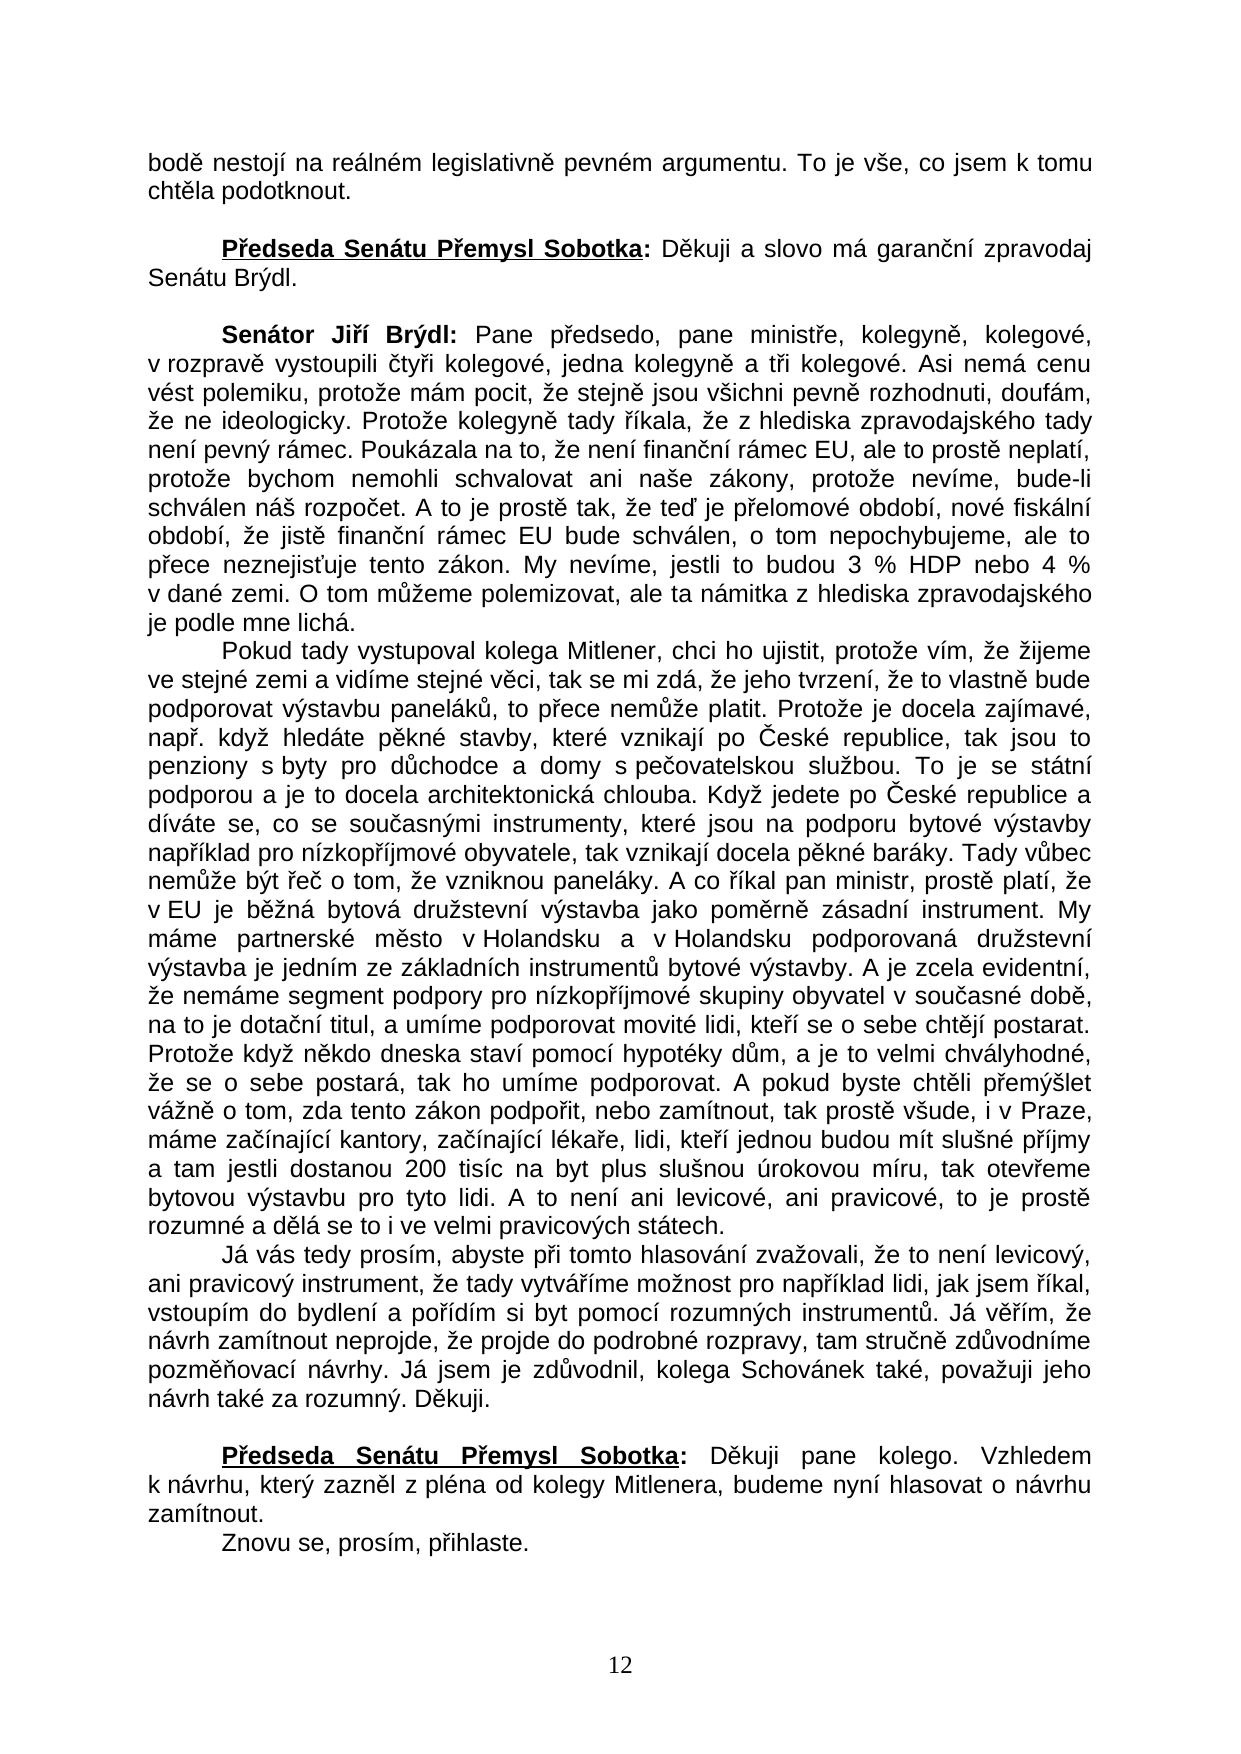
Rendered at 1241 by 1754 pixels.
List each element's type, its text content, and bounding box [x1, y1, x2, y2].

text Předseda Senátu Přemysl Sobotka: Děkuji pane kolego. Vzhledem k návrhu, který zazněl z pléna od kolegy Mitlenera, budeme nyní hlasovat o návrhu zamítnout. [148, 1441, 1093, 1528]
text Pokud tady vystupoval kolega Mitlener, chci ho ujistit, protože vím, že žijeme ve stejné zemi a vidíme stejné věci, tak se mi zdá, že jeho tvrzení, že to vlastně bude podporovat výstavbu paneláků, to přece nemůže platit. Protože je docela zajímavé, např. když hledáte pěkné stavby, které vznikají po České republice, tak jsou to penziony s byty pro důchodce a domy s pečovatelskou službou. To je se státní podporou a je to docela architektonická chlouba. Když jedete po České republice a díváte se, co se současnými instrumenty, které jsou na podporu bytové výstavby například pro nízkopříjmové obyvatele, tak vznikají docela pěkné baráky. Tady vůbec nemůže být řeč o tom, že vzniknou paneláky. A co říkal pan ministr, prostě platí, že v EU je běžná bytová družstevní výstavba jako poměrně zásadní instrument. My máme partnerské město v Holandsku a v Holandsku podporovaná družstevní výstavba je jedním ze základních instrumentů bytové výstavby. A je zcela evidentní, že nemáme segment podpory pro nízkopříjmové skupiny obyvatel v současné době, na to je dotační titul, a umíme podporovat movité lidi, kteří se o sebe chtějí postarat. Protože když někdo dneska staví pomocí hypotéky dům, a je to velmi chvályhodné, že se o sebe postará, tak ho umíme podporovat. A pokud byste chtěli přemýšlet vážně o tom, zda tento zákon podpořit, nebo zamítnout, tak prostě všude, i v Praze, máme začínající kantory, začínající lékaře, lidi, kteří jednou budou mít slušné příjmy a tam jestli dostanou 200 tisíc na byt plus slušnou úrokovou míru, tak otevřeme bytovou výstavbu pro tyto lidi. A to není ani levicové, ani pravicové, to je prostě rozumné a dělá se to i ve velmi pravicových státech. [148, 636, 1093, 1240]
text Předseda Senátu Přemysl Sobotka: Děkuji a slovo má garanční zpravodaj Senátu Brýdl. [148, 234, 1093, 291]
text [148, 148, 1093, 205]
text Znovu se, prosím, přihlaste. [148, 1528, 1093, 1556]
text Senátor Jiří Brýdl: Pane předsedo, pane ministře, kolegyně, kolegové, v rozpravě vystoupili čtyři kolegové, jedna kolegyně a tři kolegové. Asi nemá cenu vést polemiku, protože mám pocit, že stejně jsou všichni pevně rozhodnuti, doufám, že ne ideologicky. Protože kolegyně tady říkala, že z hlediska zpravodajského tady není pevný rámec. Poukázala na to, že není finanční rámec EU, ale to prostě neplatí, protože bychom nemohli schvalovat ani naše zákony, protože nevíme, bude-li schválen náš rozpočet. A to je prostě tak, že teď je přelomové období, nové fiskální období, že jistě finanční rámec EU bude schválen, o tom nepochybujeme, ale to přece neznejisťuje tento zákon. My nevíme, jestli to budou 3 % HDP nebo 4 % v dané zemi. O tom můžeme polemizovat, ale ta námitka z hlediska zpravodajského je podle mne lichá. [148, 320, 1093, 636]
text Já vás tedy prosím, abyste při tomto hlasování zvažovali, že to není levicový, ani pravicový instrument, že tady vytváříme možnost pro například lidi, jak jsem říkal, vstoupím do bydlení a pořídím si byt pomocí rozumných instrumentů. Já věřím, že návrh zamítnout neprojde, že projde do podrobné rozpravy, tam stručně zdůvodníme pozměňovací návrhy. Já jsem je zdůvodnil, kolega Schovánek také, považuji jeho návrh také za rozumný. Děkuji. [148, 1240, 1093, 1413]
